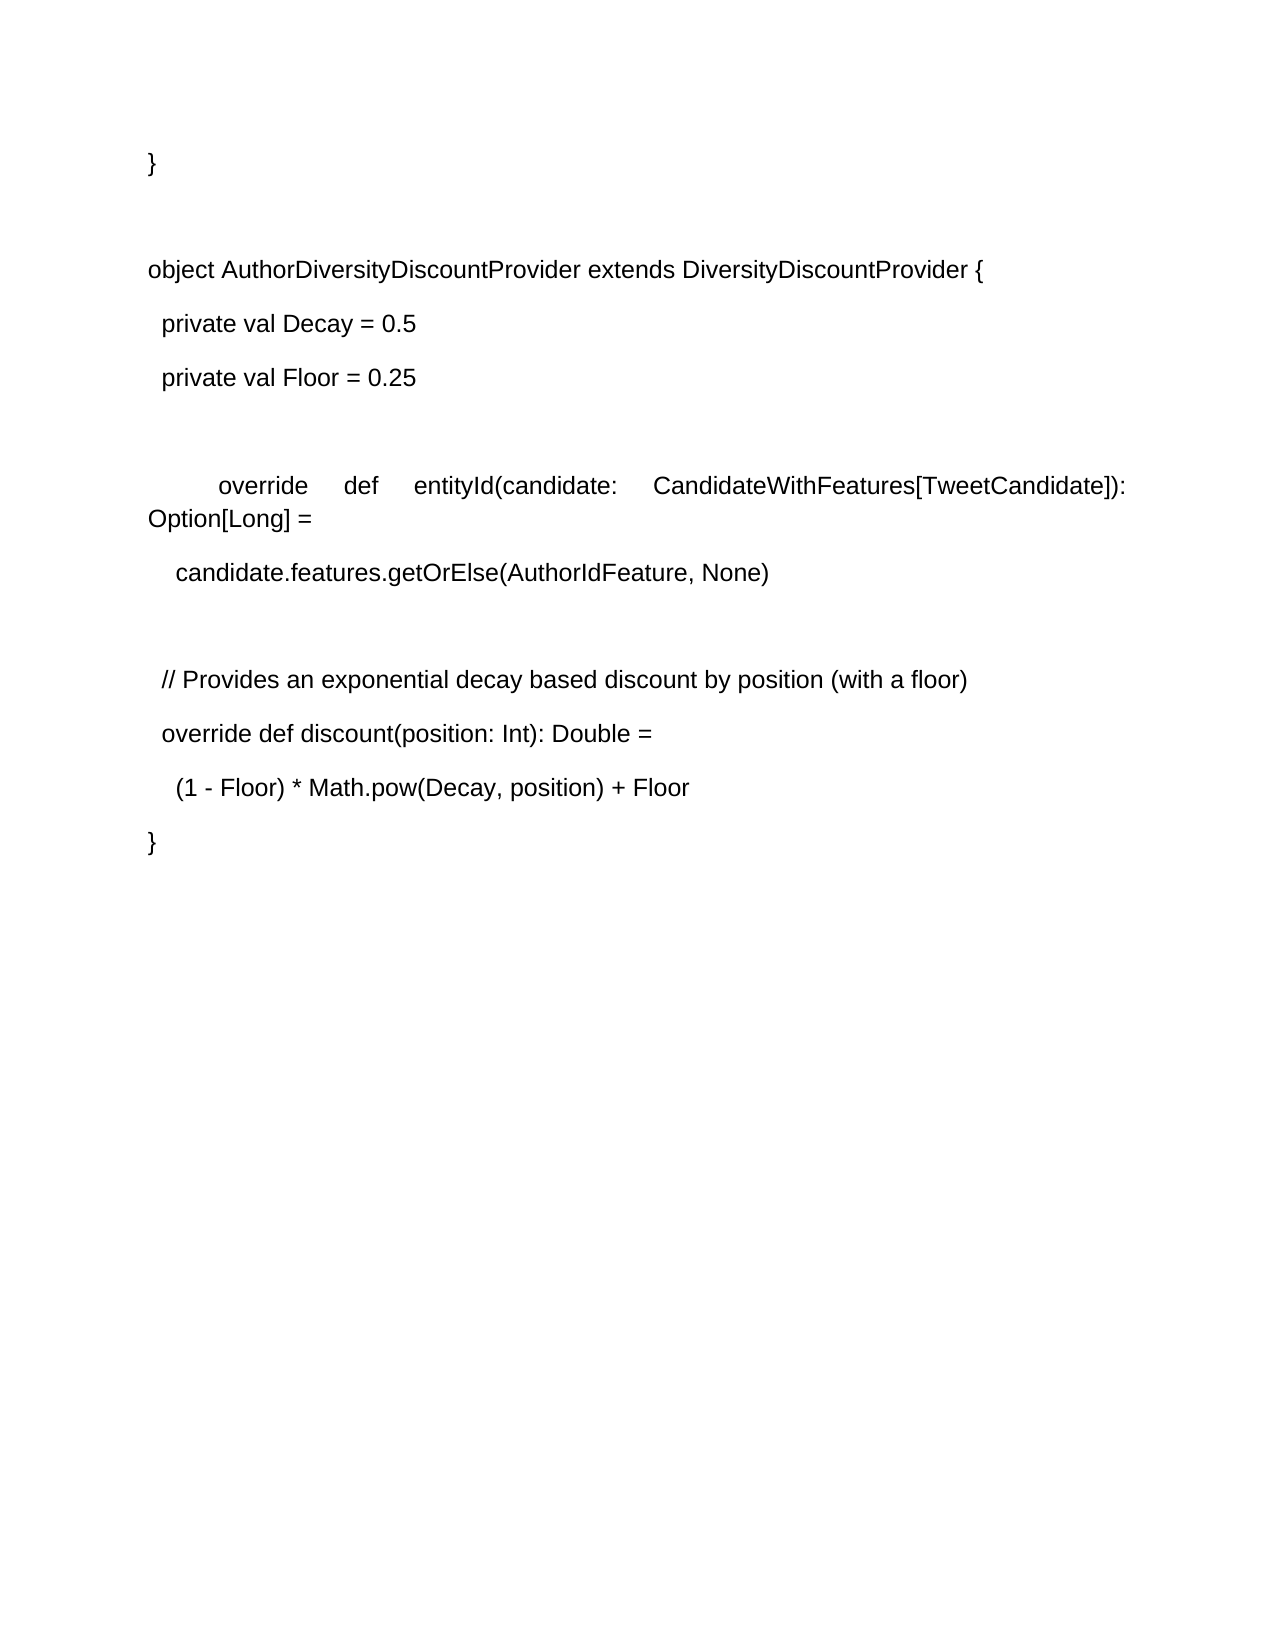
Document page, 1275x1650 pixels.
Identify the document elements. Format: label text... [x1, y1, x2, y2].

text private val Floor = 0.25 [148, 363, 1127, 392]
text candidate.features.getOrElse(AuthorIdFeature, None) [148, 558, 1127, 586]
text override def entityId(candidate: CandidateWithFeatures[TweetCandidate]): Option[Long] = [148, 471, 1127, 532]
text // Provides an exponential decay based discount by position (with a floor) [148, 665, 1127, 694]
text object AuthorDiversityDiscountProvider extends DiversityDiscountProvider { [148, 255, 1127, 284]
text } [148, 148, 1127, 176]
text (1 - Floor) * Math.pow(Decay, position) + Floor [148, 773, 1127, 802]
text override def discount(position: Int): Double = [148, 719, 1127, 748]
text } [148, 827, 1127, 856]
text private val Decay = 0.5 [148, 309, 1127, 338]
